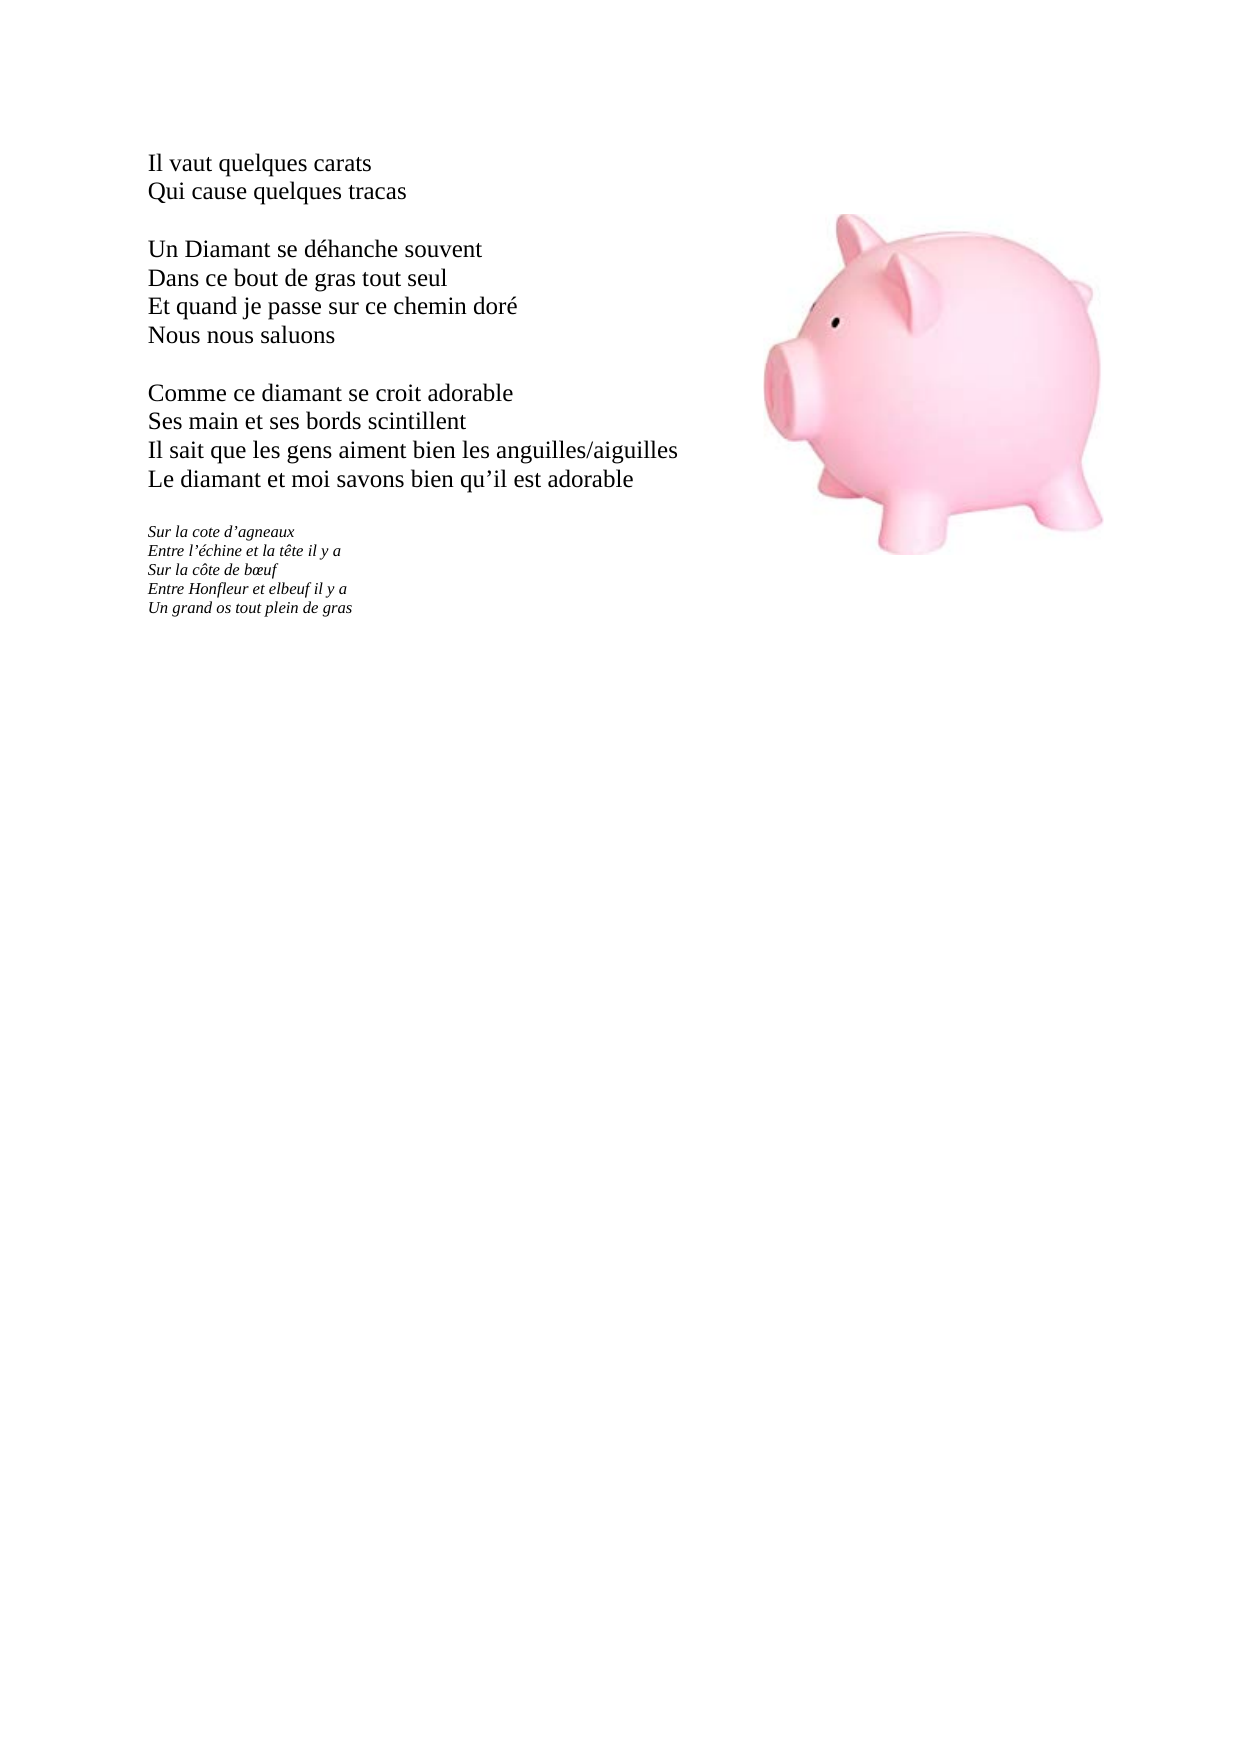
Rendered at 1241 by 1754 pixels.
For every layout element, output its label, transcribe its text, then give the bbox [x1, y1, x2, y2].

text Un grand os tout plein de gras [148, 598, 1093, 617]
text Qui cause quelques tracas [148, 176, 1093, 205]
text Entre Honfleur et elbeuf il y a [148, 579, 1093, 598]
text Il vaut quelques carats [148, 148, 1093, 176]
text Comme ce diamant se croit adorable [148, 378, 763, 406]
text Un Diamant se déhanche souvent [148, 234, 763, 263]
picture [763, 214, 1104, 555]
text Il sait que les gens aiment bien les anguilles/aiguilles [148, 435, 763, 464]
text Et quand je passe sur ce chemin doré [148, 291, 763, 320]
text Entre l’échine et la tête il y a [148, 541, 1093, 560]
text Sur la cote d’agneaux [148, 521, 763, 541]
text Dans ce bout de gras tout seul [148, 263, 763, 291]
text Le diamant et moi savons bien qu’il est adorable [148, 464, 763, 493]
text Sur la côte de bœuf [148, 560, 1093, 579]
text Ses main et ses bords scintillent [148, 406, 763, 435]
text Nous nous saluons [148, 320, 763, 349]
